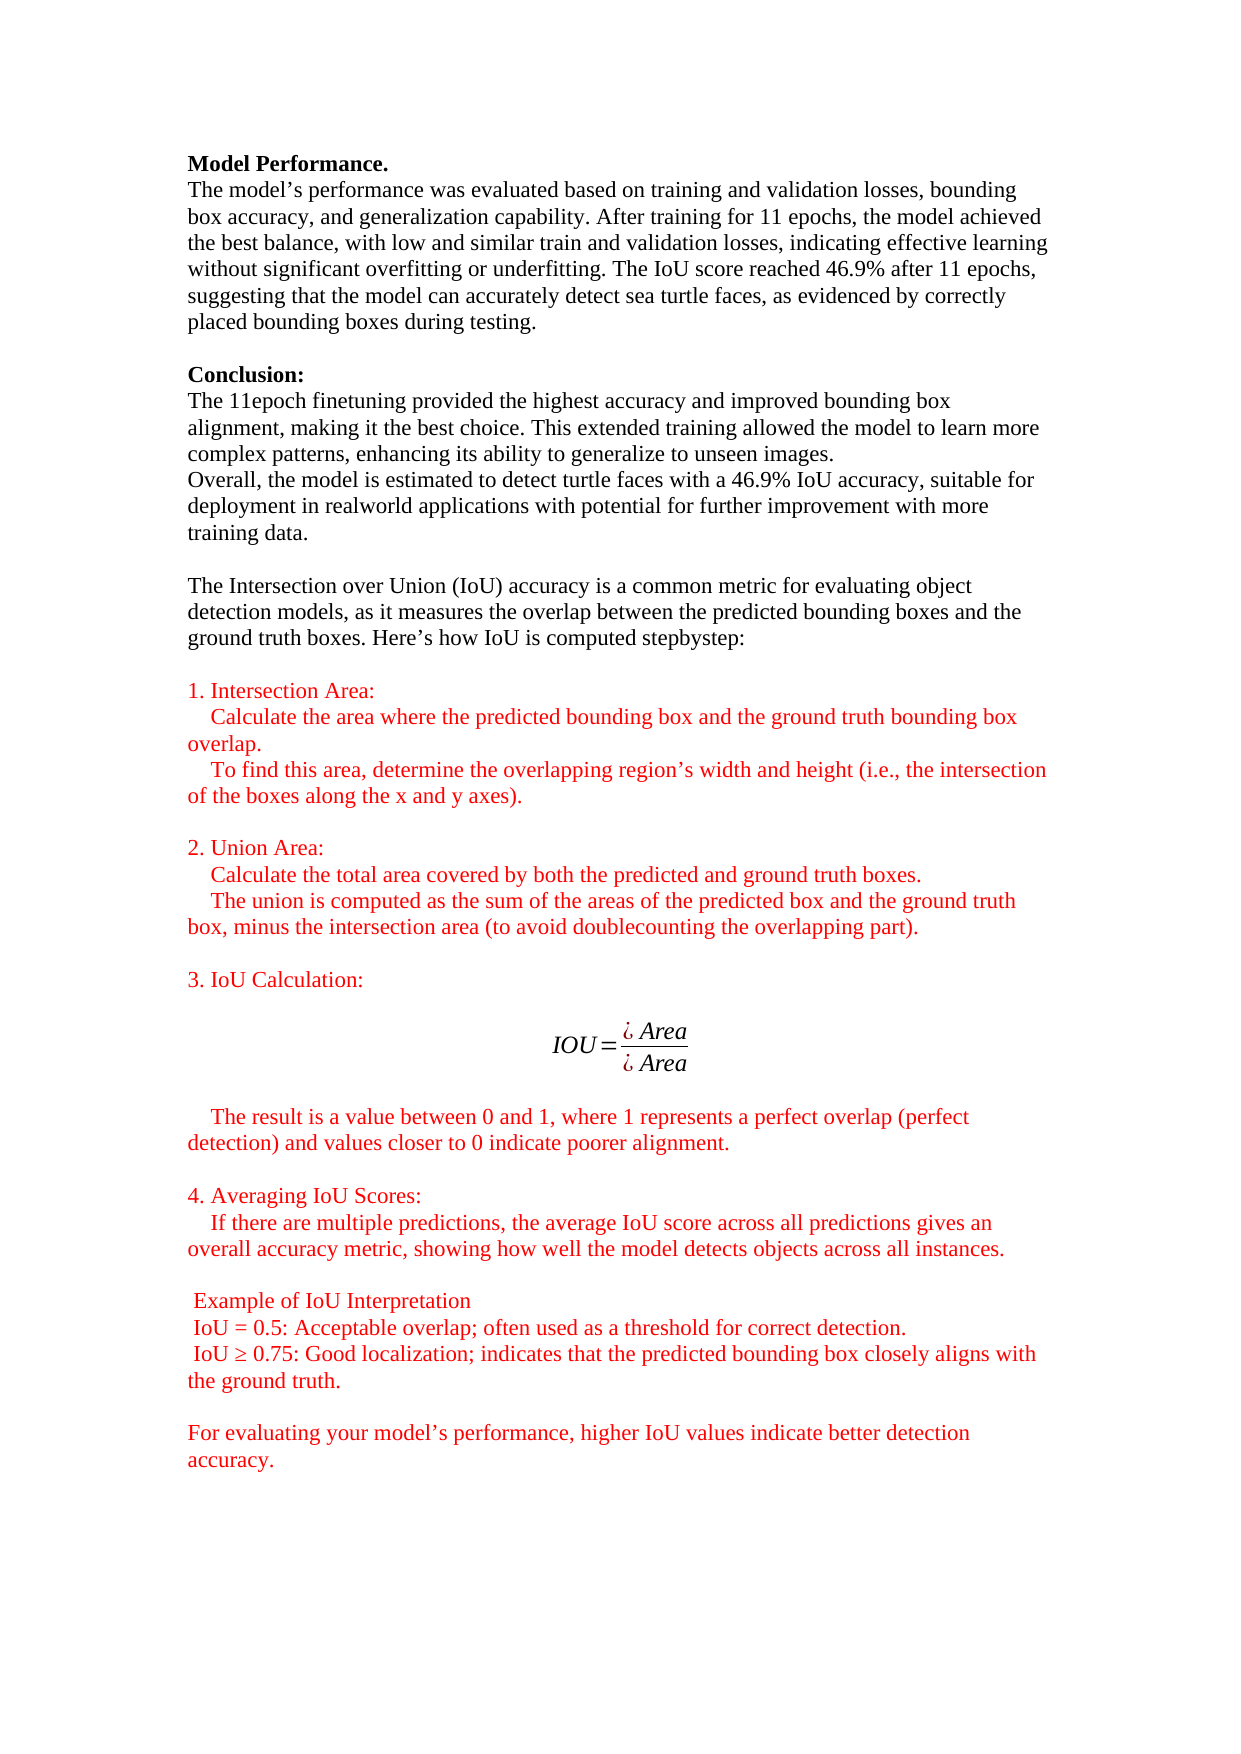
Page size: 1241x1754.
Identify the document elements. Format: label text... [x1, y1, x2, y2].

text Example of IoU Interpretation [187, 1288, 1053, 1314]
text Calculate the total area covered by both the predicted and ground truth boxes. [187, 861, 1053, 887]
text Overall, the model is estimated to detect turtle faces with a 46.9% IoU accuracy, suitable for deployment in realworld applications with potential for further improvement with more training data. [187, 466, 1053, 545]
text 1. Intersection Area: [187, 677, 1053, 703]
text If there are multiple predictions, the average IoU score across all predictions gives an overall accuracy metric, showing how well the model detects objects across all instances. [187, 1208, 1053, 1261]
text The result is a value between 0 and 1, where 1 represents a perfect overlap (perfect detection) and values closer to 0 indicate poorer alignment. [187, 1103, 1053, 1156]
text 2. Union Area: [187, 834, 1053, 861]
text 3. IoU Calculation: [187, 966, 1053, 992]
text For evaluating your model’s performance, higher IoU values indicate better detection accuracy. [187, 1419, 1053, 1472]
text The model’s performance was evaluated based on training and validation losses, bounding box accuracy, and generalization capability. After training for 11 epochs, the model achieved the best balance, with low and similar train and validation losses, indicating effective learning without significant overfitting or underfitting. The IoU score reached 46.9% after 11 epochs, suggesting that the model can accurately detect sea turtle faces, as evidenced by correctly placed bounding boxes during testing. [187, 176, 1053, 334]
text Calculate the area where the predicted bounding box and the ground truth bounding box overlap. [187, 703, 1053, 756]
text The Intersection over Union (IoU) accuracy is a common metric for evaluating object detection models, as it measures the overlap between the predicted bounding boxes and the ground truth boxes. Here’s how IoU is computed stepbystep: [187, 572, 1053, 651]
text IoU = 0.5: Acceptable overlap; often used as a threshold for correct detection. [187, 1314, 1053, 1340]
text The union is computed as the sum of the areas of the predicted box and the ground truth box, minus the intersection area (to avoid doublecounting the overlapping part). [187, 887, 1053, 940]
text The 11epoch finetuning provided the highest accuracy and improved bounding box alignment, making it the best choice. This extended training allowed the model to learn more complex patterns, enhancing its ability to generalize to unseen images. [187, 387, 1053, 466]
text To find this area, determine the overlapping region’s width and height (i.e., the intersection of the boxes along the x and y axes). [187, 756, 1053, 809]
text IoU ≥ 0.75: Good localization; indicates that the predicted bounding box closely aligns with the ground truth. [187, 1340, 1053, 1393]
text Model Performance. [187, 150, 1053, 176]
text 4. Averaging IoU Scores: [187, 1182, 1053, 1208]
text Conclusion: [187, 361, 1053, 387]
